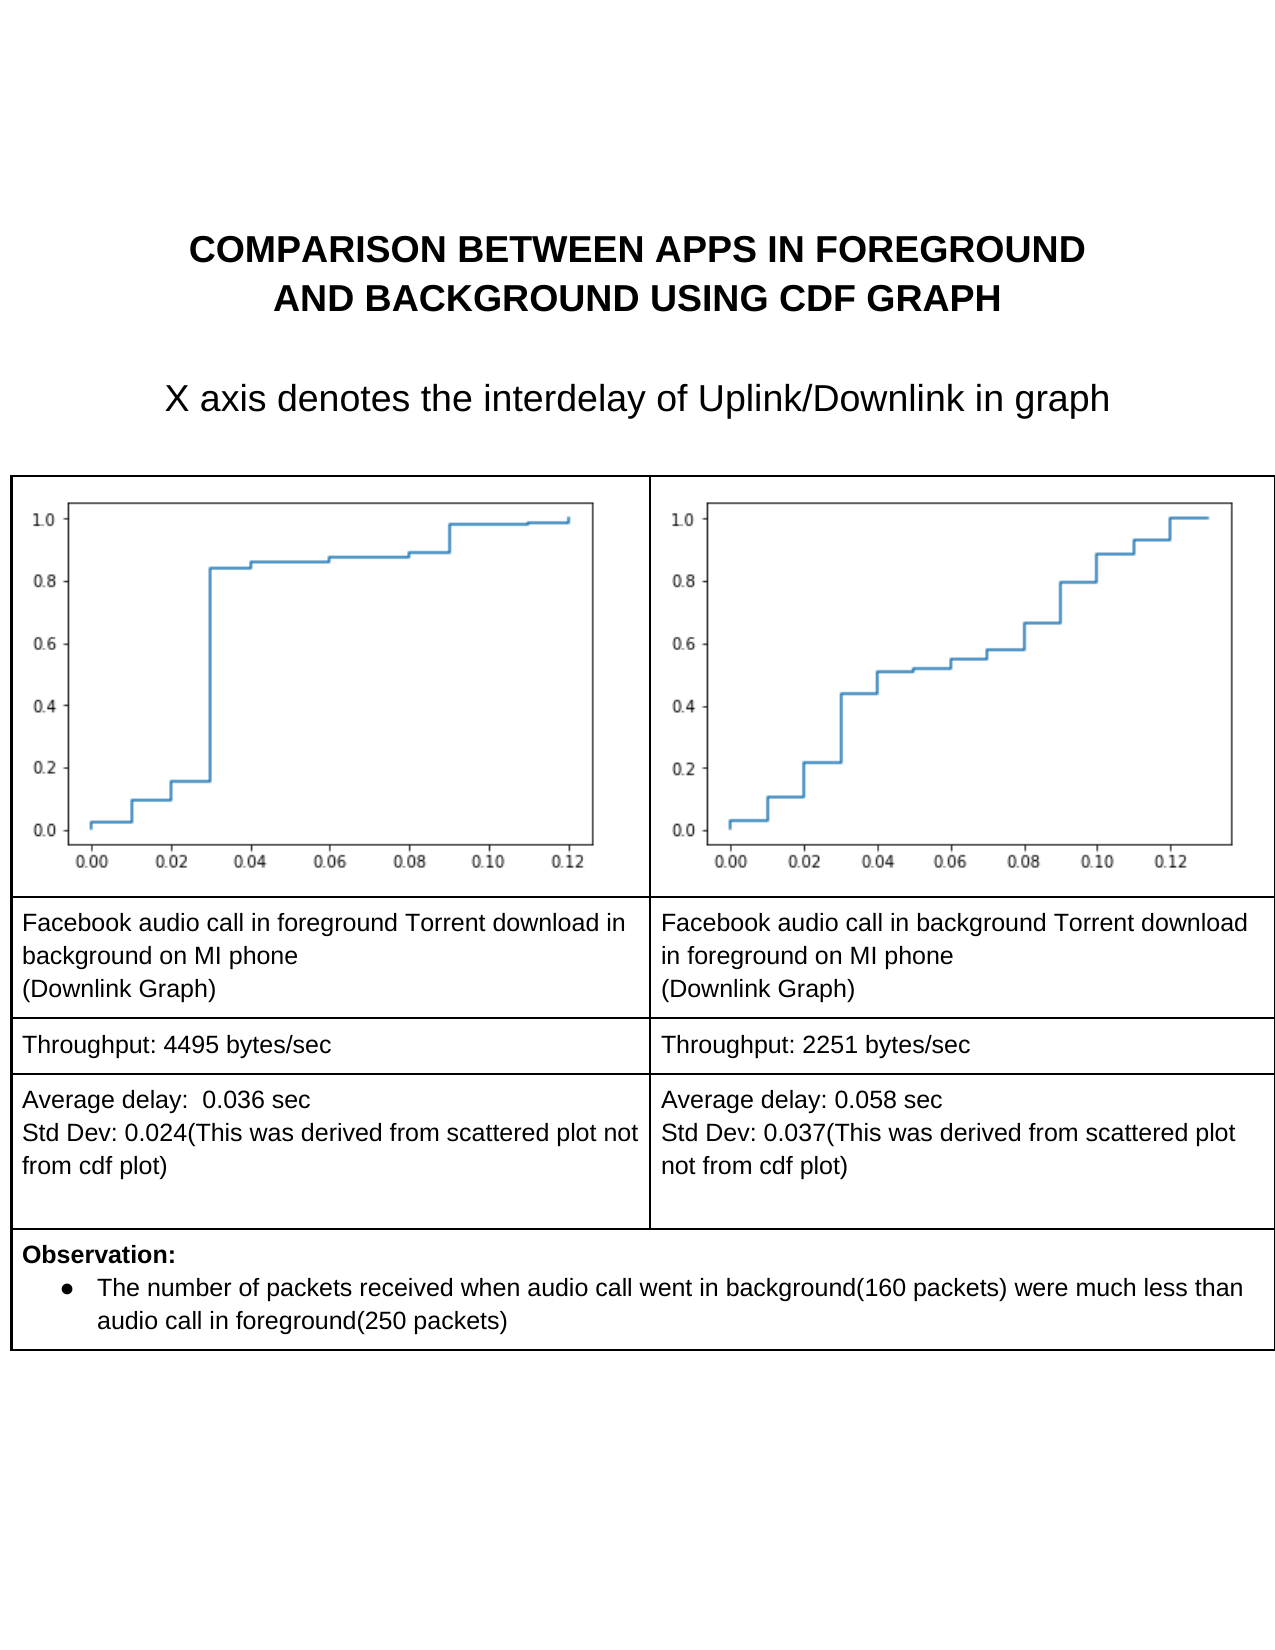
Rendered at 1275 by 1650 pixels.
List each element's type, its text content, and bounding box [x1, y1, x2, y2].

table_cell Facebook audio call in foreground Torrent download in background on MI phone (Downlink Graph) [13, 898, 649, 1017]
table_cell Throughput: 2251 bytes/sec [651, 1019, 1274, 1073]
table_cell Average delay: 0.058 sec Std Dev: 0.037(This was derived from scattered plot not from cdf plot) [651, 1075, 1274, 1228]
table_cell Average delay: 0.036 sec Std Dev: 0.024(This was derived from scattered plot not from cdf plot) [13, 1075, 649, 1228]
table_cell Observation: The number of packets received when audio call went in background(160 packets) were much less than audio call in foreground(250 packets) [13, 1230, 1274, 1349]
text COMPARISON BETWEEN APPS IN FOREGROUND AND BACKGROUND USING CDF GRAPH [150, 227, 1125, 320]
table_header [651, 477, 1274, 896]
table_header [13, 477, 649, 896]
table_cell Facebook audio call in background Torrent download in foreground on MI phone (Downlink Graph) [651, 898, 1274, 1017]
picture [21, 487, 608, 882]
table_cell Throughput: 4495 bytes/sec [13, 1019, 649, 1073]
picture [660, 487, 1247, 882]
text X axis denotes the interdelay of Uplink/Downlink in graph [150, 376, 1125, 419]
